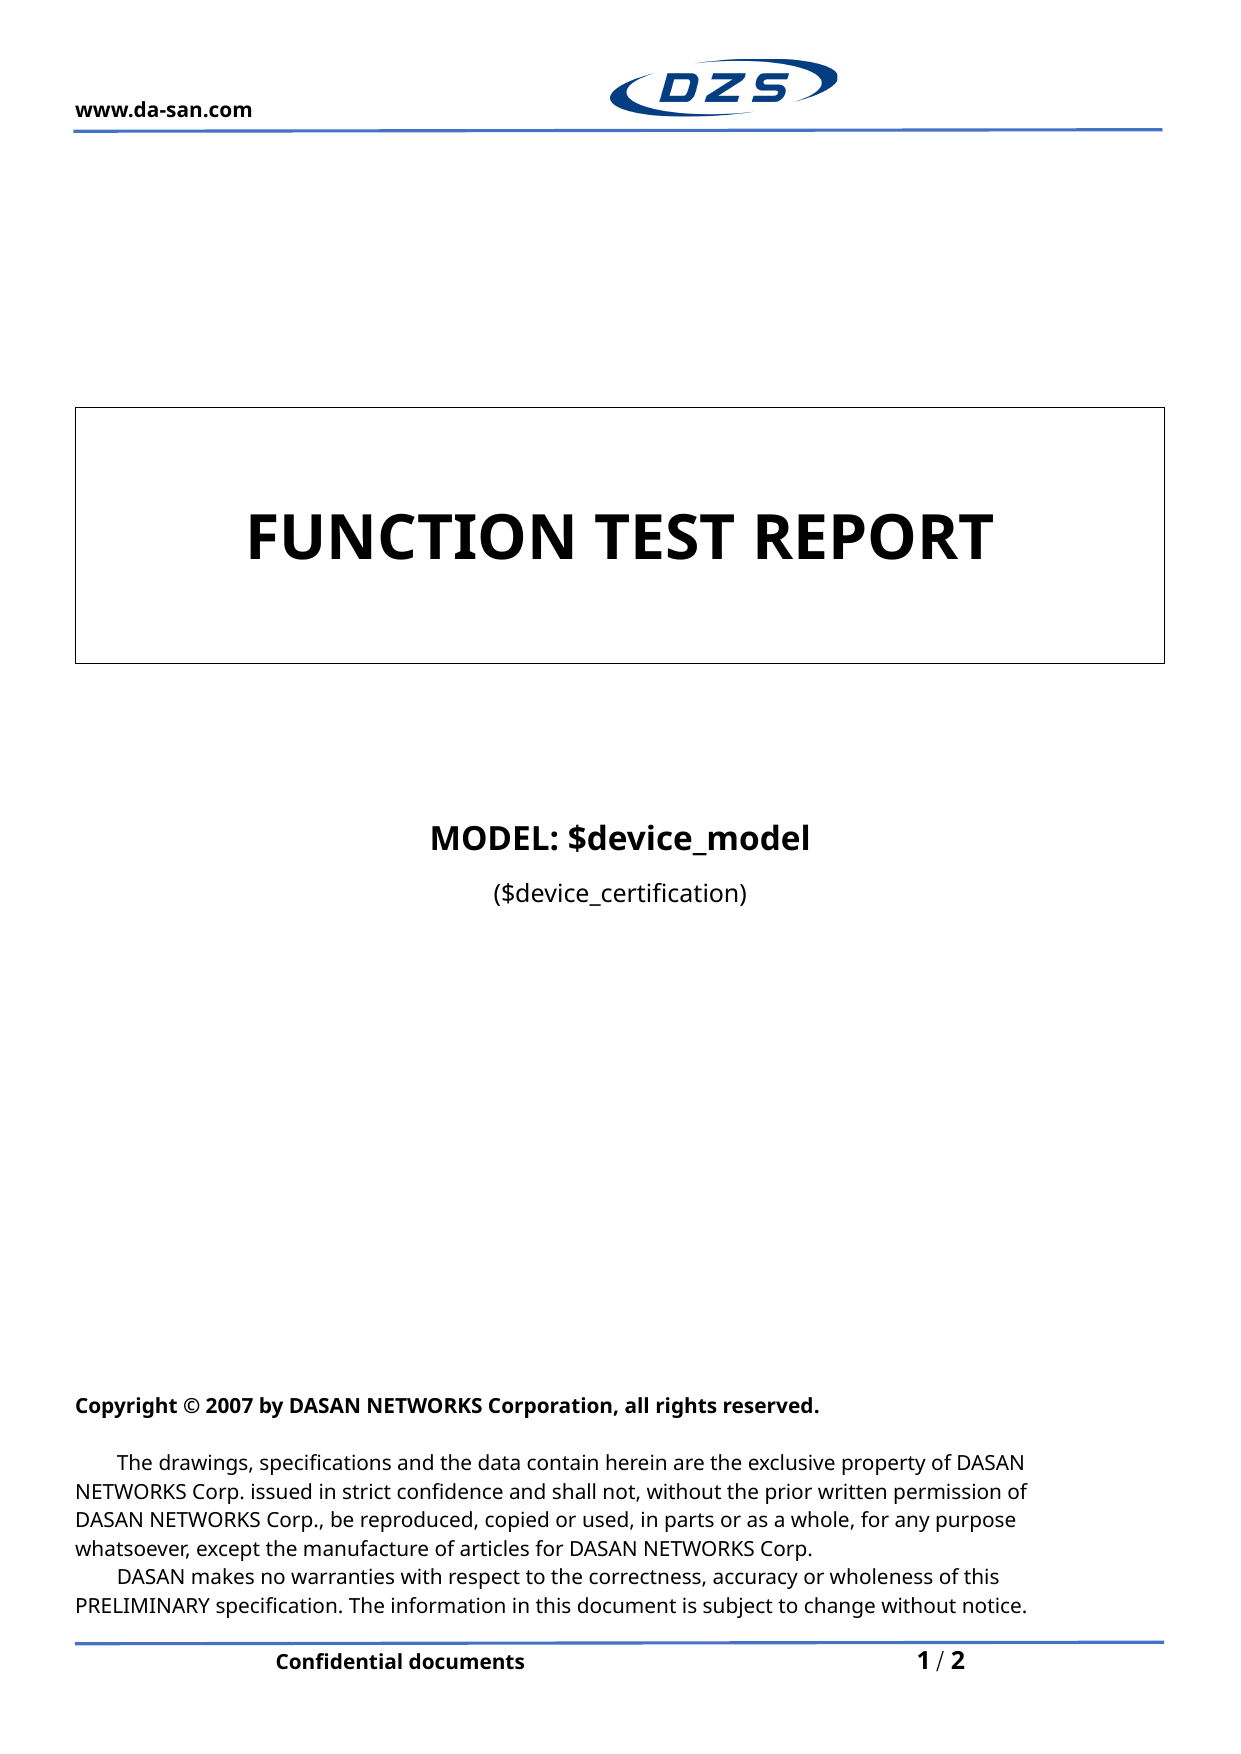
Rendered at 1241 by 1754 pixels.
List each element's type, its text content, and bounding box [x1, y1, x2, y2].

picture [610, 59, 838, 117]
title MODEL: $device_model [75, 814, 1165, 860]
text DASAN makes no warranties with respect to the correctness, accuracy or wholeness of this [75, 1562, 1165, 1591]
table_header FUNCTION TEST REPORT [76, 408, 1164, 663]
text whatsoever, except the manufacture of articles for DASAN NETWORKS Corp. [75, 1534, 1165, 1562]
subtitle ($device_certification) [75, 876, 1165, 910]
text NETWORKS Corp. issued in strict confidence and shall not, without the prior written permission of [75, 1477, 1165, 1505]
text DASAN NETWORKS Corp., be reproduced, copied or used, in parts or as a whole, for any purpose [75, 1505, 1165, 1534]
text Copyright © 2007 by DASAN NETWORKS Corporation, all rights reserved. [75, 1392, 1165, 1420]
text The drawings, specifications and the data contain herein are the exclusive property of DASAN [75, 1448, 1165, 1477]
text PRELIMINARY specification. The information in this document is subject to change without notice. [75, 1591, 1165, 1619]
